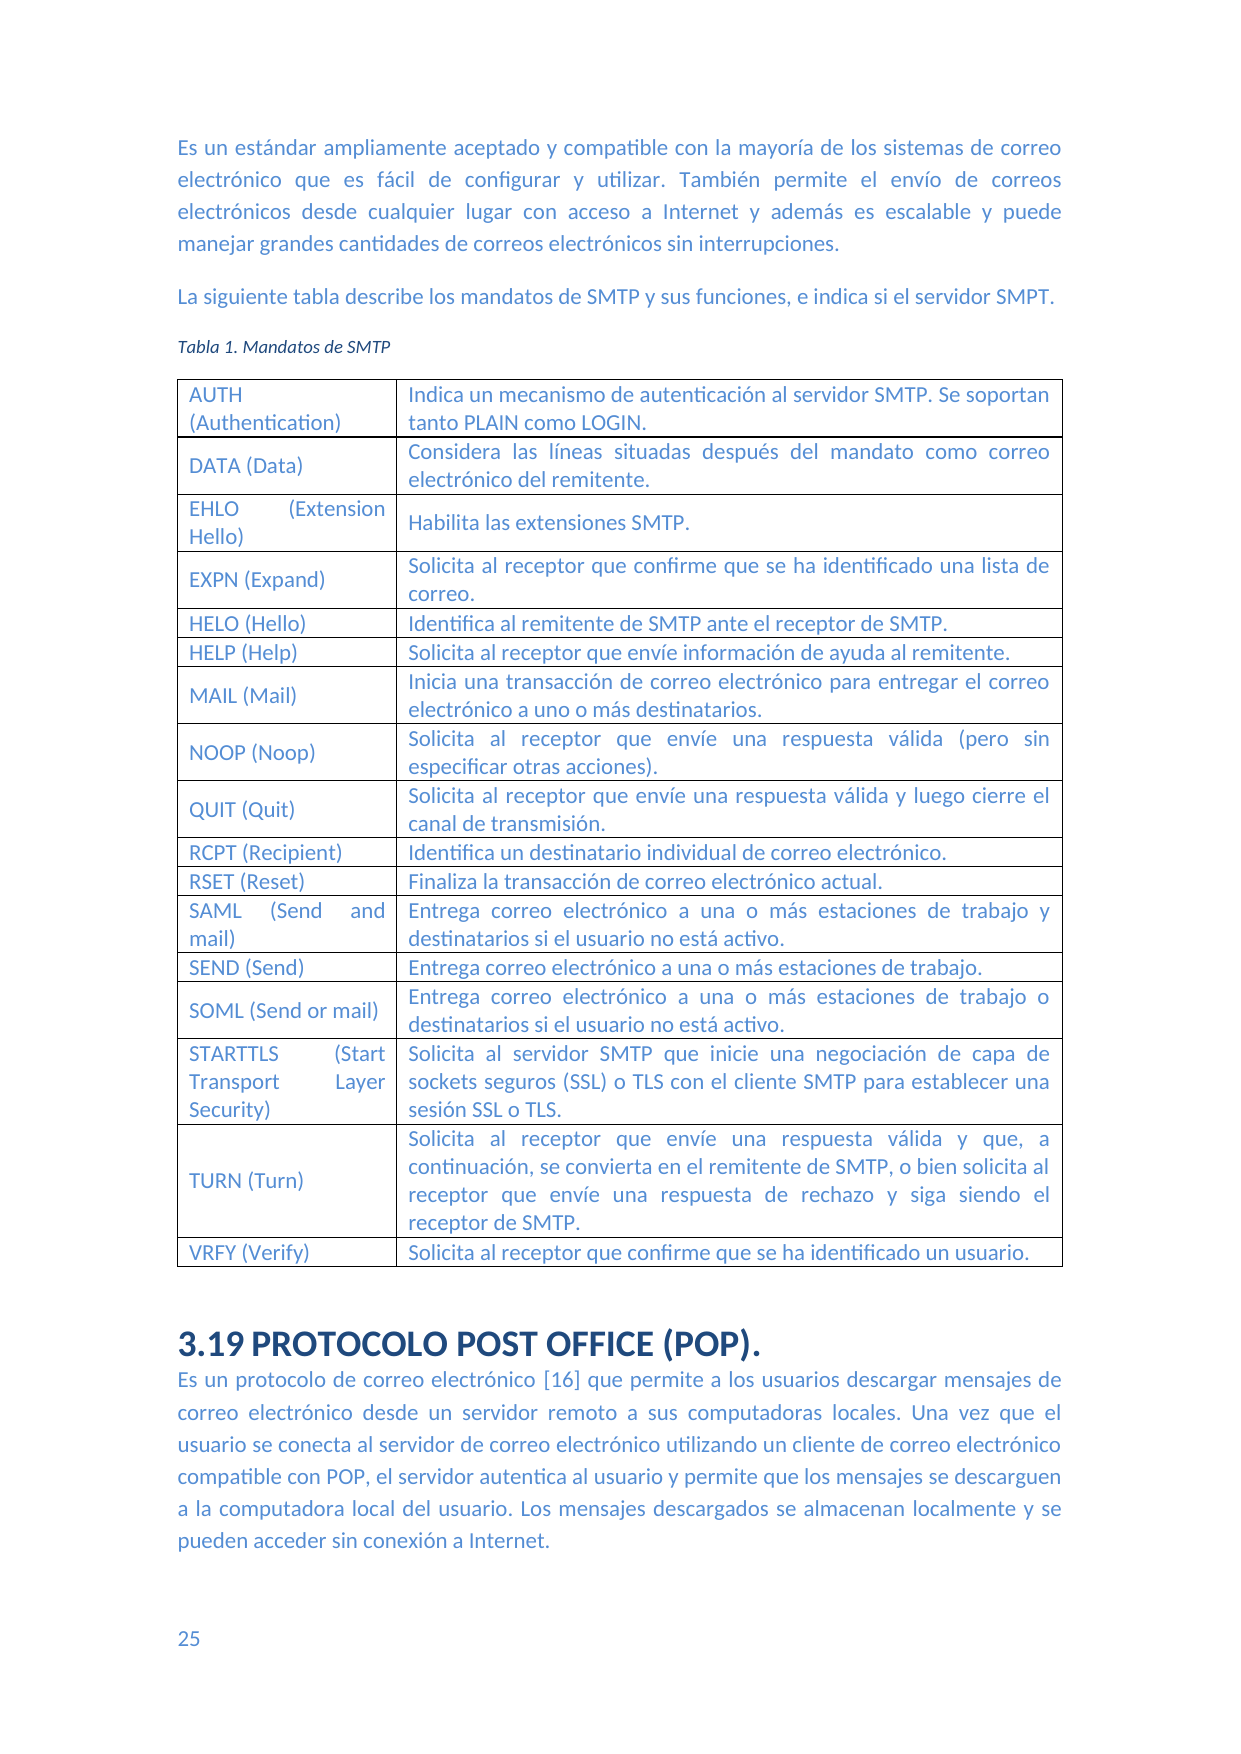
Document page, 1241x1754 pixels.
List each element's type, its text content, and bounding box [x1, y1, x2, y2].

text Tabla 1. Mandatos de SMTP [177, 336, 1063, 358]
table_cell Solicita al receptor que envíe información de ayuda al remitente. [397, 638, 1062, 666]
table_cell Identifica un destinatario individual de correo electrónico. [397, 838, 1062, 866]
table_cell EHLO (Extension Hello) [178, 495, 396, 551]
table_cell MAIL (Mail) [178, 667, 396, 723]
table_cell RSET (Reset) [178, 867, 396, 895]
text Es un estándar ampliamente aceptado y compatible con la mayoría de los sistemas de correo electrónico que es fácil de configurar y utilizar. También permite el envío de correos electrónicos desde cualquier lugar con acceso a Internet y además es escalable y puede manejar grandes cantidades de correos electrónicos sin interrupciones. [177, 133, 1063, 257]
table_cell Entrega correo electrónico a una o más estaciones de trabajo. [397, 953, 1062, 981]
table_cell DATA (Data) [178, 438, 396, 493]
table_cell VRFY (Verify) [178, 1238, 396, 1266]
table_cell QUIT (Quit) [178, 781, 396, 837]
table_cell Solicita al receptor que confirme que se ha identificado un usuario. [397, 1238, 1062, 1266]
table_cell STARTTLS (Start Transport Layer Security) [178, 1039, 396, 1123]
table_cell HELP (Help) [178, 638, 396, 666]
table_cell Finaliza la transacción de correo electrónico actual. [397, 867, 1062, 895]
table_cell SEND (Send) [178, 953, 396, 981]
table_cell Entrega correo electrónico a una o más estaciones de trabajo o destinatarios si el usuario no está activo. [397, 982, 1062, 1038]
table_cell SAML (Send and mail) [178, 896, 396, 952]
text Es un protocolo de correo electrónico que permite a los usuarios descargar mensajes de correo electrónico desde un servidor remoto a sus computadoras locales. Una vez que el usuario se conecta al servidor de correo electrónico utilizando un cliente de correo electrónico compatible con POP, el servidor autentica al usuario y permite que los mensajes se descarguen a la computadora local del usuario. Los mensajes descargados se almacenan localmente y se pueden acceder sin conexión a Internet. [177, 1366, 1063, 1554]
table_cell Entrega correo electrónico a una o más estaciones de trabajo y destinatarios si el usuario no está activo. [397, 896, 1062, 952]
table_cell RCPT (Recipient) [178, 838, 396, 866]
table_cell Solicita al receptor que envíe una respuesta válida y que, a continuación, se convierta en el remitente de SMTP, o bien solicita al receptor que envíe una respuesta de rechazo y siga siendo el receptor de SMTP. [397, 1125, 1062, 1237]
table_cell Identifica al remitente de SMTP ante el receptor de SMTP. [397, 609, 1062, 637]
table_cell Solicita al receptor que confirme que se ha identificado una lista de correo. [397, 552, 1062, 608]
table_cell TURN (Turn) [178, 1125, 396, 1237]
table_cell Considera las líneas situadas después del mandato como correo electrónico del remitente. [397, 438, 1062, 493]
table_header Indica un mecanismo de autenticación al servidor SMTP. Se soportan tanto PLAIN como LOGIN. [397, 380, 1062, 436]
table_cell Inicia una transacción de correo electrónico para entregar el correo electrónico a uno o más destinatarios. [397, 667, 1062, 723]
table_cell EXPN (Expand) [178, 552, 396, 608]
table_cell Solicita al receptor que envíe una respuesta válida y luego cierre el canal de transmisión. [397, 781, 1062, 837]
table_cell Habilita las extensiones SMTP. [397, 495, 1062, 551]
table_cell Solicita al receptor que envíe una respuesta válida (pero sin especificar otras acciones). [397, 724, 1062, 780]
table_cell HELO (Hello) [178, 609, 396, 637]
table_cell NOOP (Noop) [178, 724, 396, 780]
table_header AUTH (Authentication) [178, 380, 396, 436]
table_cell SOML (Send or mail) [178, 982, 396, 1038]
table_cell Solicita al servidor SMTP que inicie una negociación de capa de sockets seguros (SSL) o TLS con el cliente SMTP para establecer una sesión SSL o TLS. [397, 1039, 1062, 1123]
subtitle 3.19 PROTOCOLO POST OFFICE (POP). [177, 1320, 1063, 1366]
text La siguiente tabla describe los mandatos de SMTP y sus funciones, e indica si el servidor SMPT. [177, 282, 1063, 311]
